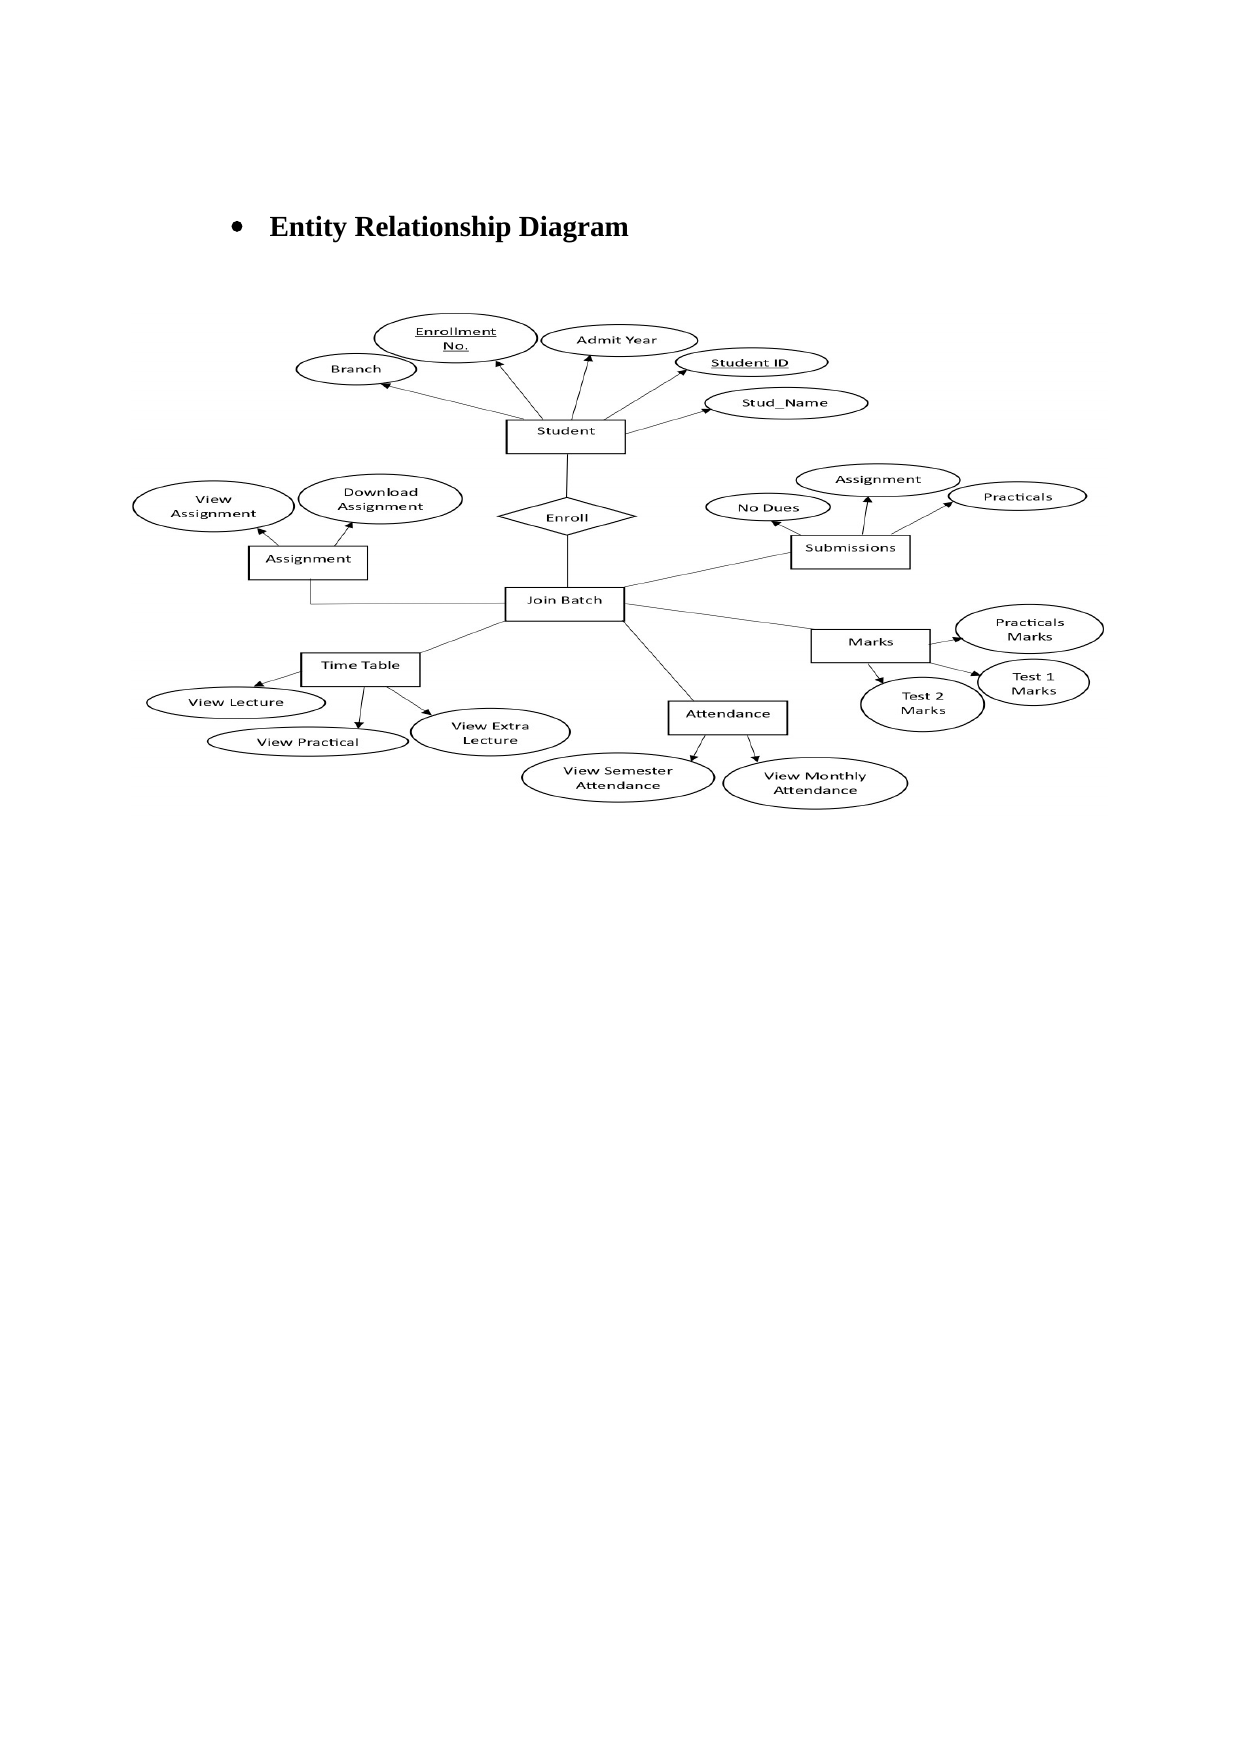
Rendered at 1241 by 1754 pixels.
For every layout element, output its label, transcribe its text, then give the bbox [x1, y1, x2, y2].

picture [129, 304, 1108, 823]
list Entity Relationship Diagram [232, 209, 1090, 243]
